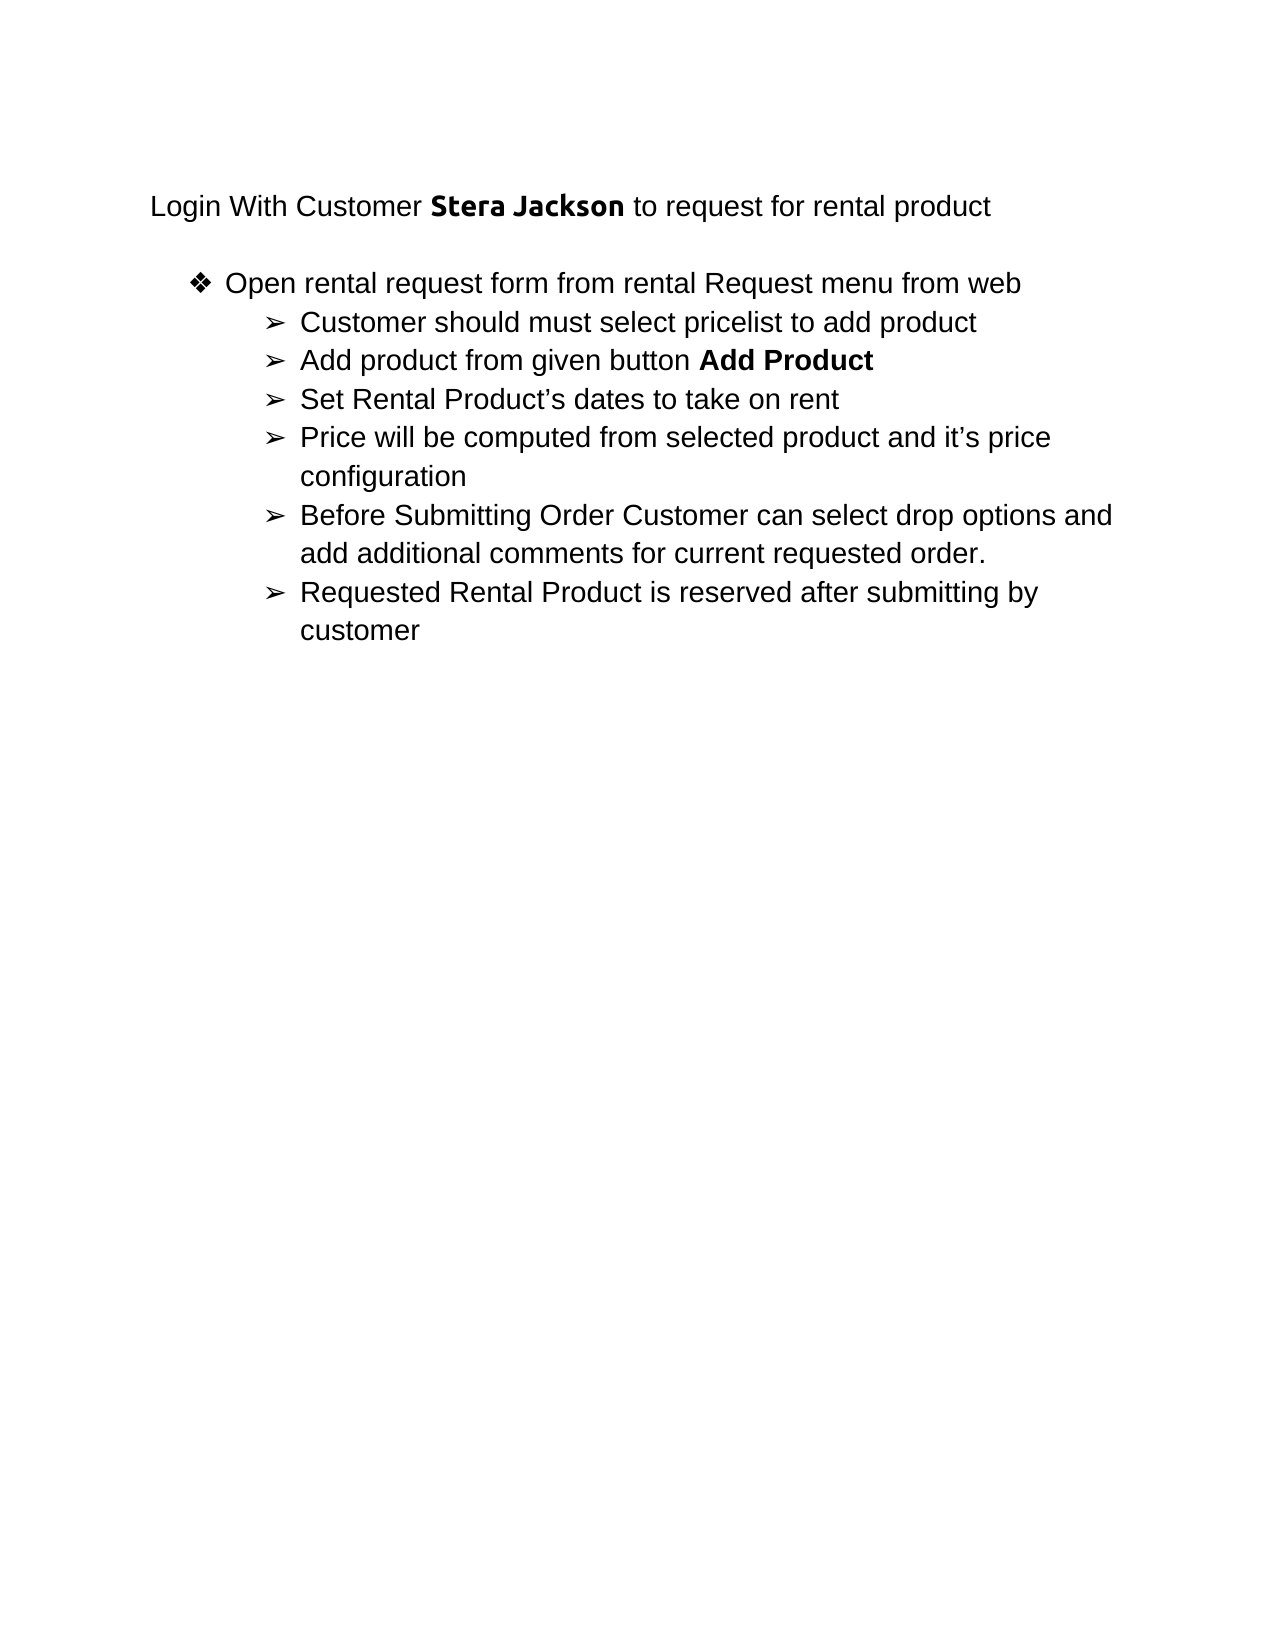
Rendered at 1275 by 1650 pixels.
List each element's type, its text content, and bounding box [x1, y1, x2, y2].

list Customer should must select pricelist to add product [262, 305, 1125, 338]
list Set Rental Product’s dates to take on rent [262, 382, 1125, 416]
list Requested Rental Product is reserved after submitting by customer [262, 575, 1125, 647]
list Price will be computed from selected product and it’s price configuration [262, 421, 1125, 493]
list Before Submitting Order Customer can select drop options and add additional comments for current requested order. [262, 498, 1125, 570]
list Add product from given button Add Product [262, 343, 1125, 377]
text Login With Customer Stera Jackson to request for rental product [150, 188, 1125, 223]
list Open rental request form from rental Request menu from web [187, 266, 1125, 300]
